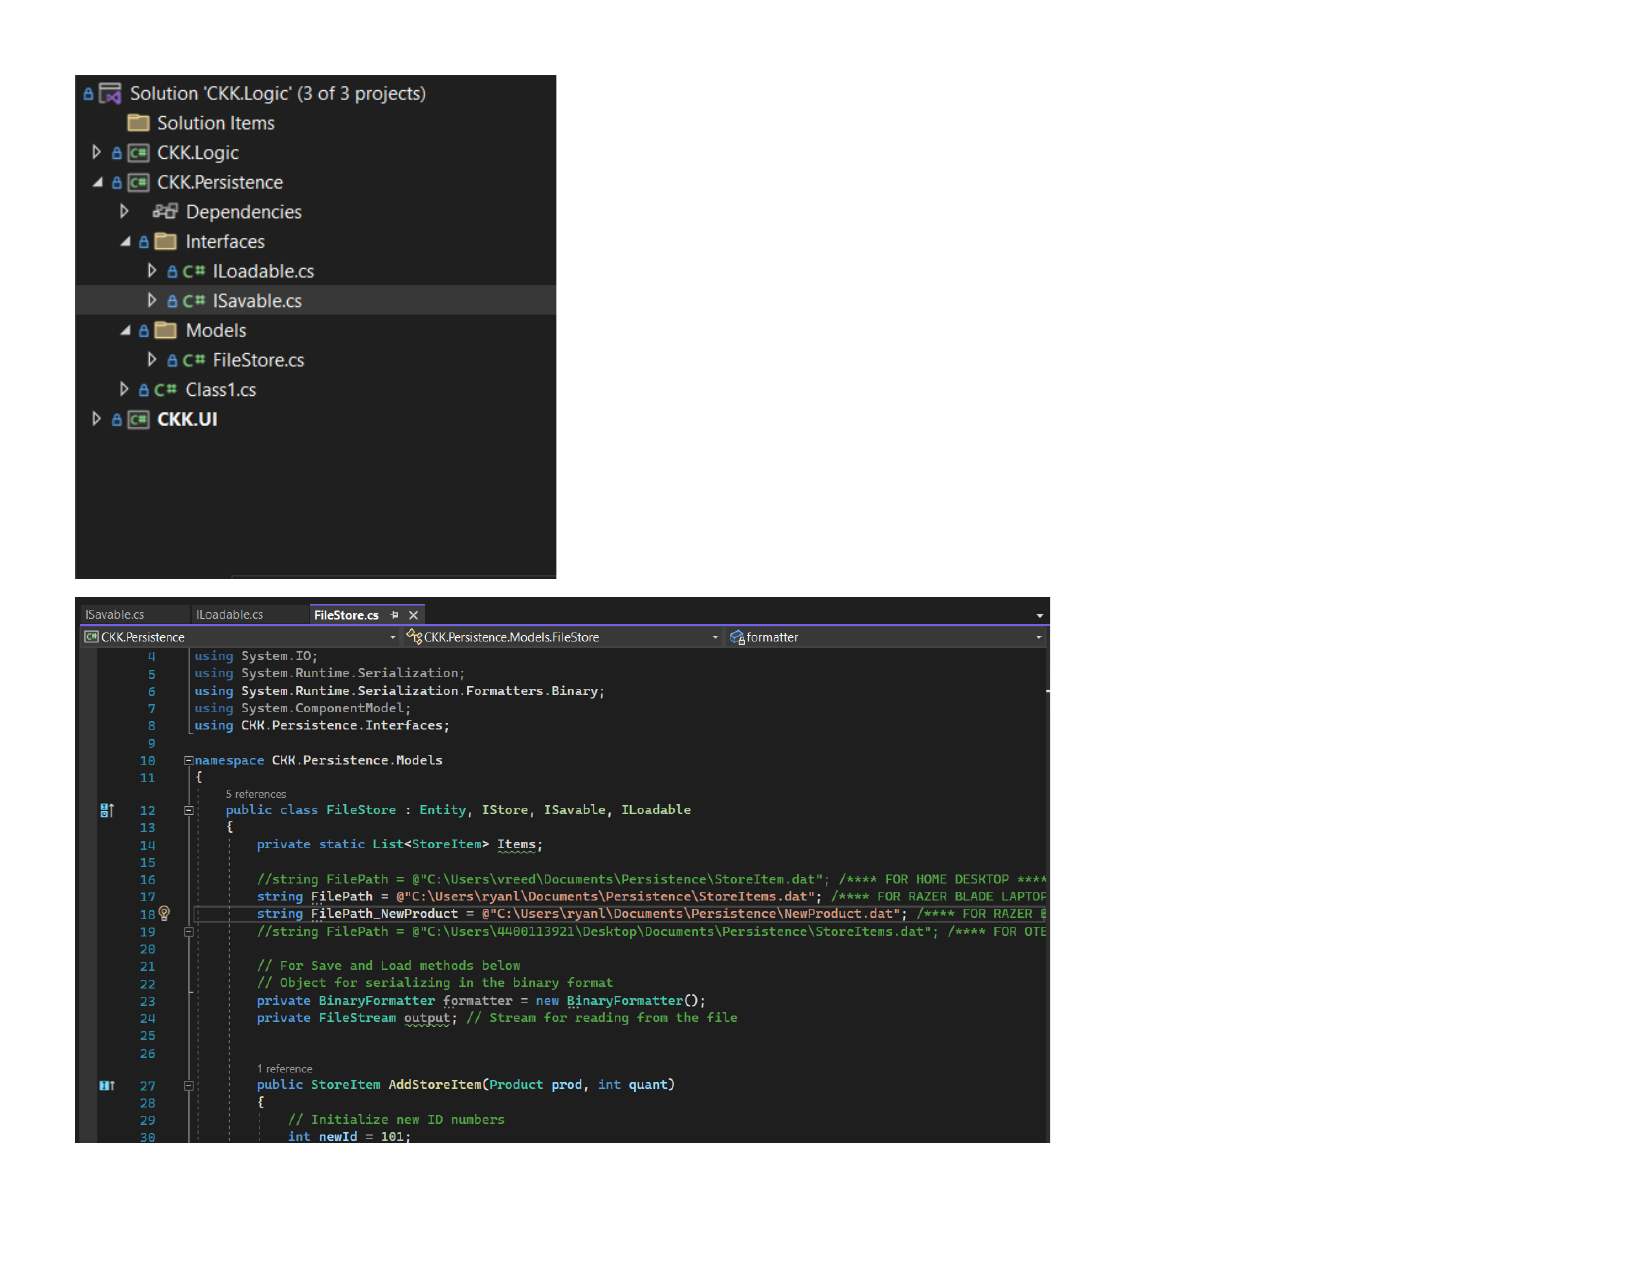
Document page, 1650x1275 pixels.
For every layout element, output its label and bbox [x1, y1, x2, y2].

picture [75, 75, 557, 579]
picture [75, 597, 1050, 1143]
